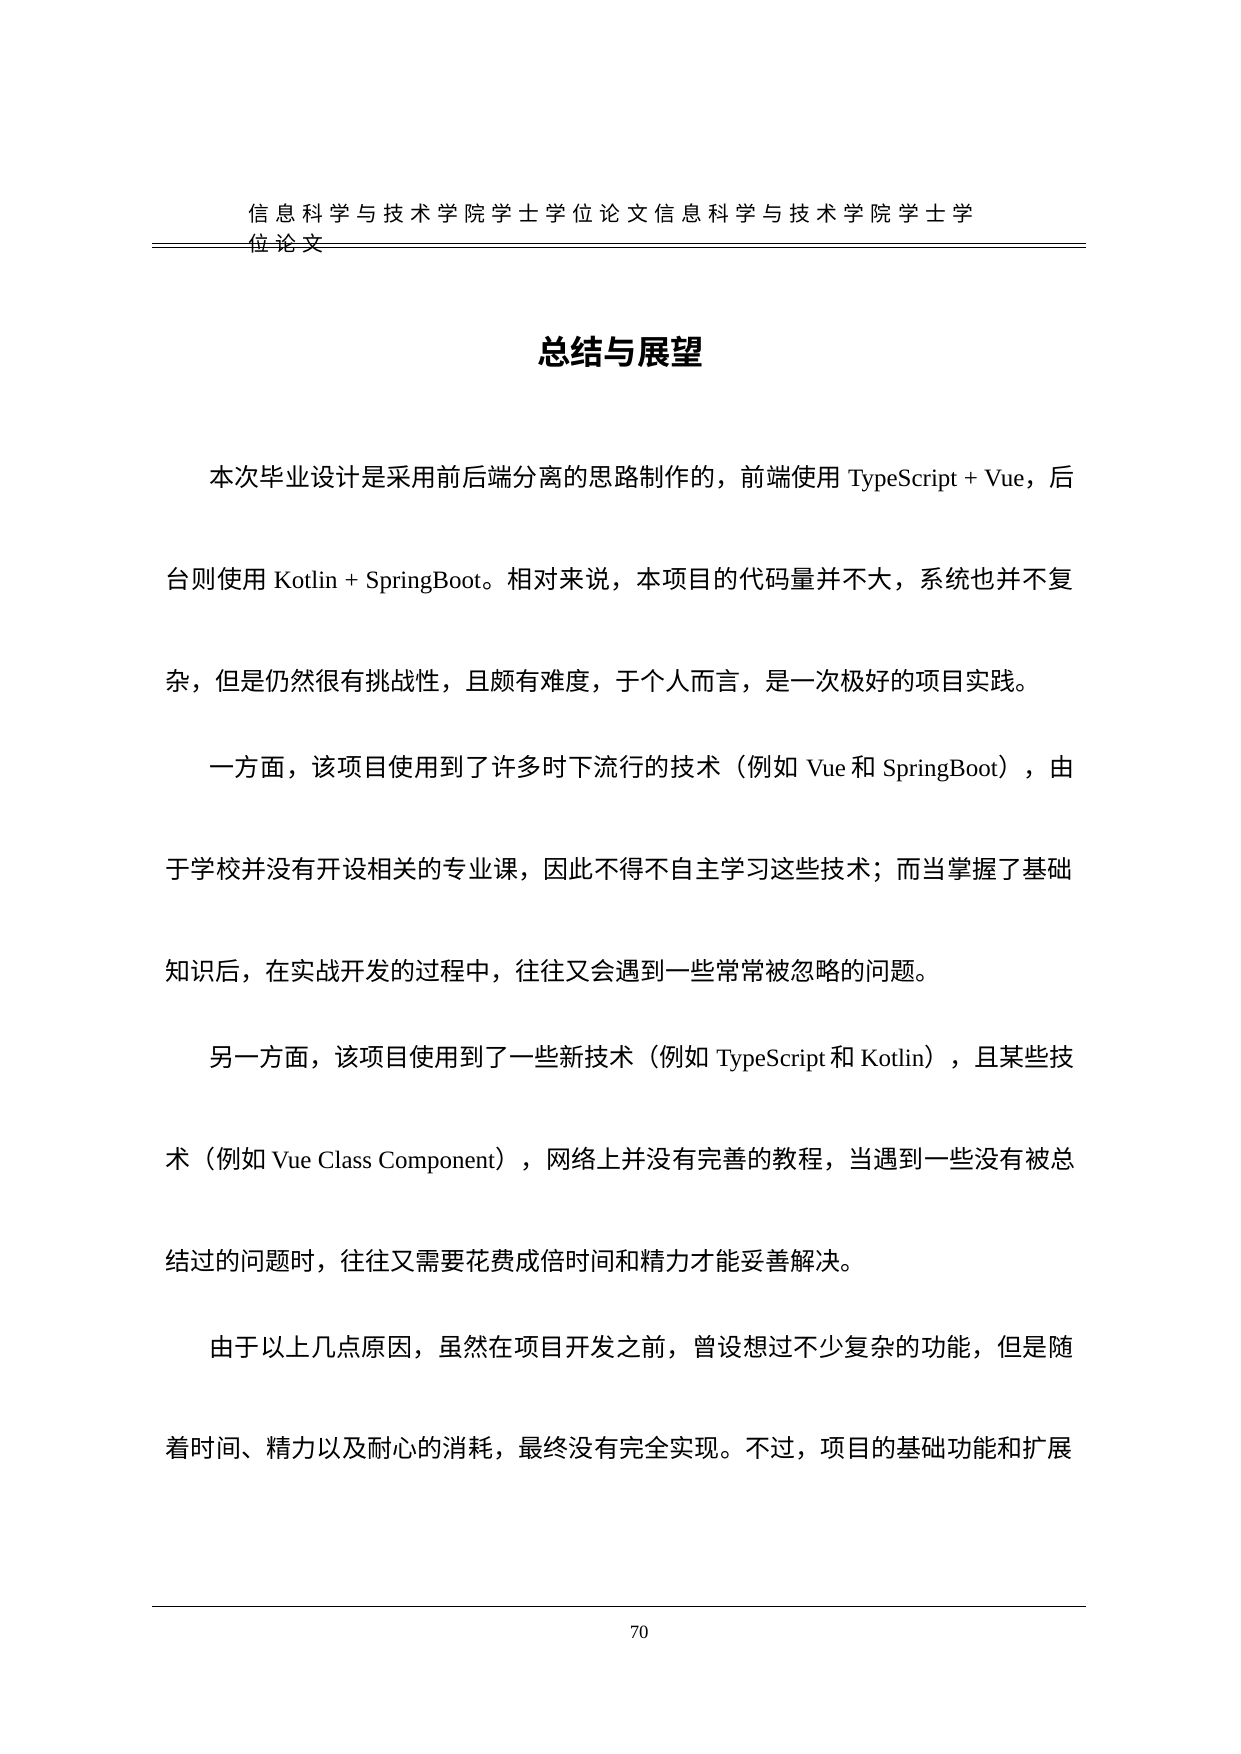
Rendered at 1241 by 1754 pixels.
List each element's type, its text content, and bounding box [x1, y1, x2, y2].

subtitle 总结与展望 [165, 316, 1075, 384]
text 另一方面，该项目使用到了一些新技术（例如TypeScript和Kotlin），且某些技术（例如Vue Class Component），网络上并没有完善的教程，当遇到一些没有被总结过的问题时，往往又需要花费成倍时间和精力才能妥善解决。 [165, 1021, 1075, 1293]
text 本次毕业设计是采用前后端分离的思路制作的，前端使用TypeScript + Vue，后台则使用Kotlin + SpringBoot。相对来说，本项目的代码量并不大，系统也并不复杂，但是仍然很有挑战性，且颇有难度，于个人而言，是一次极好的项目实践。 [165, 442, 1075, 713]
text 一方面，该项目使用到了许多时下流行的技术（例如Vue和SpringBoot），由于学校并没有开设相关的专业课，因此不得不自主学习这些技术；而当掌握了基础知识后，在实战开发的过程中，往往又会遇到一些常常被忽略的问题。 [165, 732, 1075, 1003]
